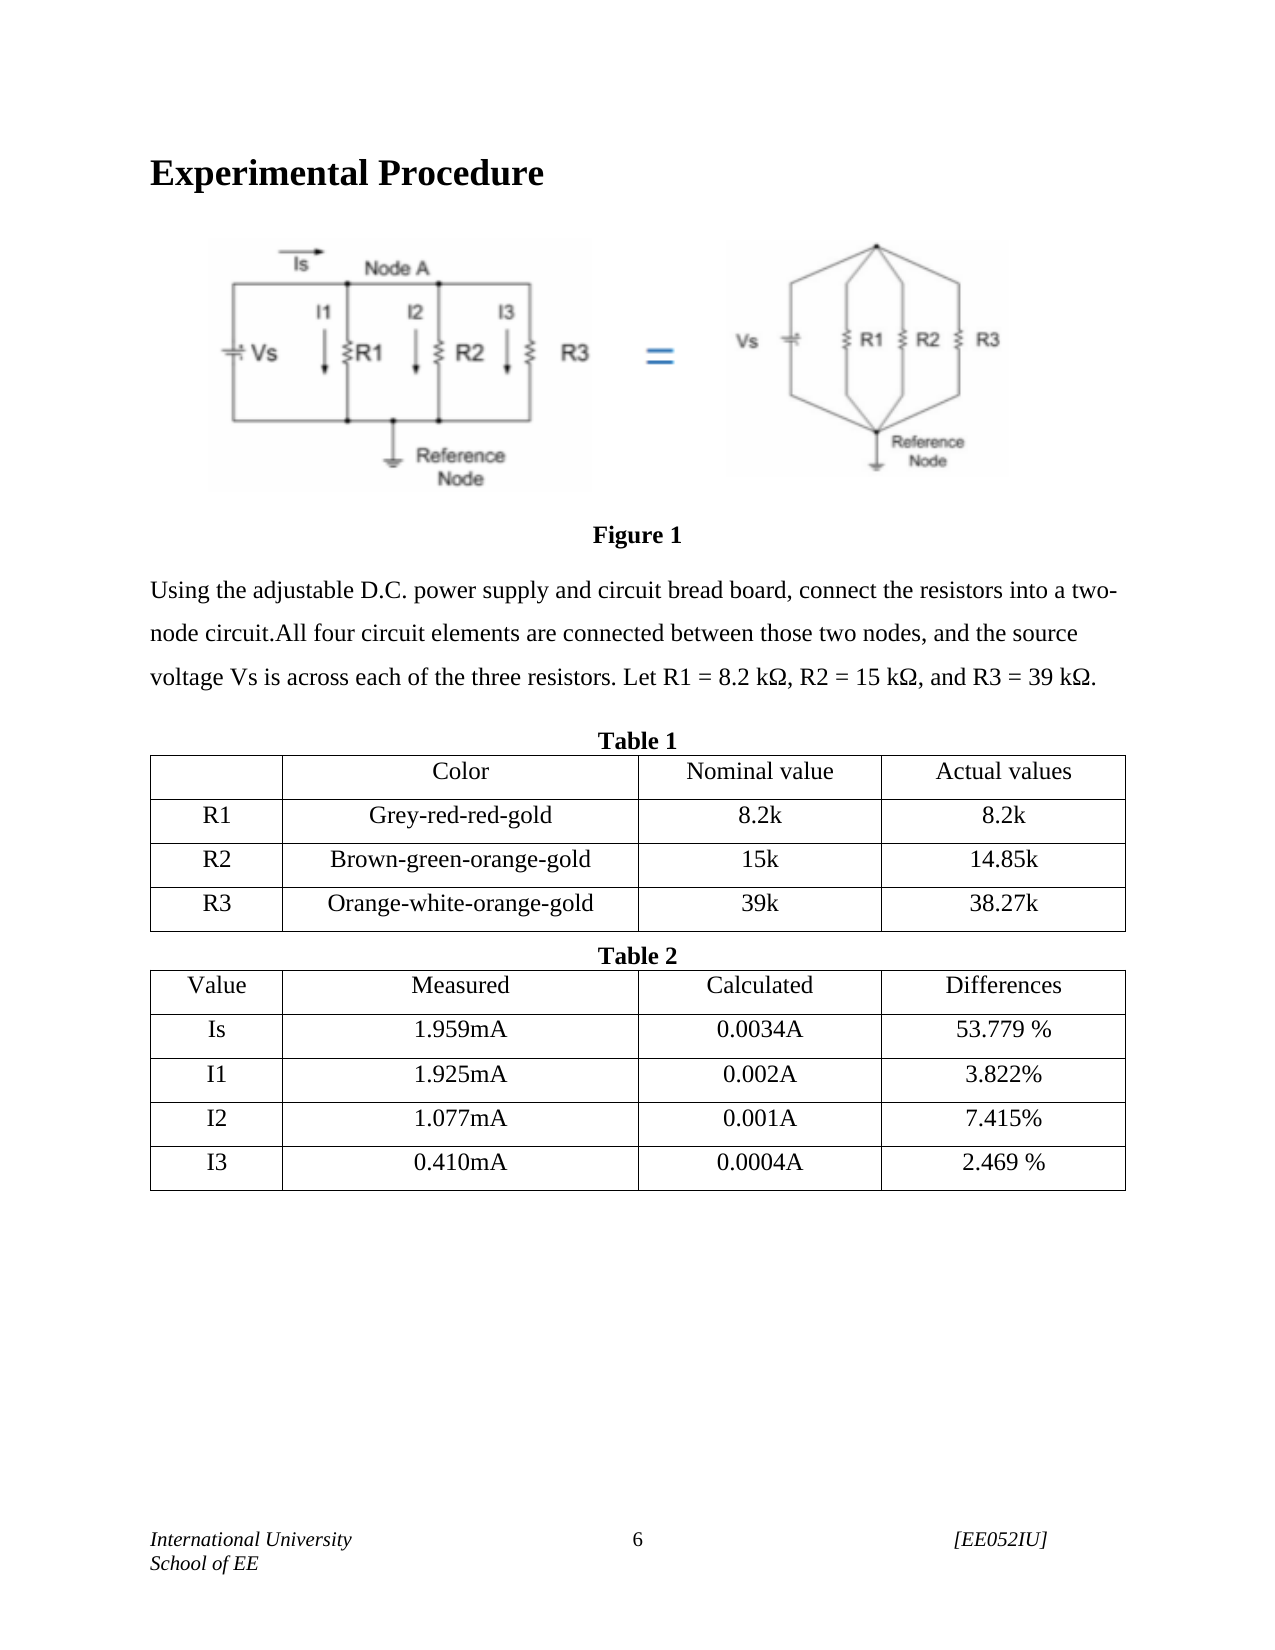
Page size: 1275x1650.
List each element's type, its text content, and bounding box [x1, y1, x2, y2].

table_cell Grey-red-red-gold [283, 800, 638, 843]
table_cell I2 [151, 1103, 282, 1146]
table_cell R2 [151, 844, 282, 887]
table_cell 0.0034A [639, 1015, 881, 1058]
table_cell 38.27k [882, 888, 1125, 931]
table_cell 8.2k [882, 800, 1125, 843]
table_cell I1 [151, 1059, 282, 1102]
table_cell 8.2k [639, 800, 881, 843]
table_cell 0.410mA [283, 1147, 638, 1190]
text Figure 1 [150, 520, 1125, 548]
table_cell 2.469 % [882, 1147, 1125, 1190]
table_header [151, 756, 282, 799]
table_cell Brown-green-orange-gold [283, 844, 638, 887]
table_header Measured [283, 971, 638, 1013]
table_cell 1.077mA [283, 1103, 638, 1146]
table_header Calculated [639, 971, 881, 1013]
text Using the adjustable D.C. power supply and circuit bread board, connect the resistors into a two-node circuit.All four circuit elements are connected between those two nodes, and the source voltage Vs is across each of the three resistors. Let R1 = 8.2 kΩ, R2 = 15 kΩ, and R3 = 39 kΩ. [150, 575, 1125, 690]
text Table 2 [150, 932, 1125, 969]
table_cell 1.925mA [283, 1059, 638, 1102]
table_header Value [151, 971, 282, 1013]
table_cell 7.415% [882, 1103, 1125, 1146]
table_cell 15k [639, 844, 881, 887]
table_cell R3 [151, 888, 282, 931]
table_header Color [283, 756, 638, 799]
table_cell I3 [151, 1147, 282, 1190]
table_cell Orange-white-orange-gold [283, 888, 638, 931]
text Experimental Procedure [150, 150, 1125, 193]
table_header Nominal value [639, 756, 881, 799]
picture [191, 227, 1084, 493]
table_header Actual values [882, 756, 1125, 799]
table_header Differences [882, 971, 1125, 1013]
table_cell 3.822% [882, 1059, 1125, 1102]
table_cell 53.779 % [882, 1015, 1125, 1058]
table_cell 39k [639, 888, 881, 931]
table_cell 1.959mA [283, 1015, 638, 1058]
table_cell 0.001A [639, 1103, 881, 1146]
table_cell R1 [151, 800, 282, 843]
text Table 1 [150, 717, 1125, 755]
table_cell 0.0004A [639, 1147, 881, 1190]
table_cell Is [151, 1015, 282, 1058]
table_cell 0.002A [639, 1059, 881, 1102]
table_cell 14.85k [882, 844, 1125, 887]
